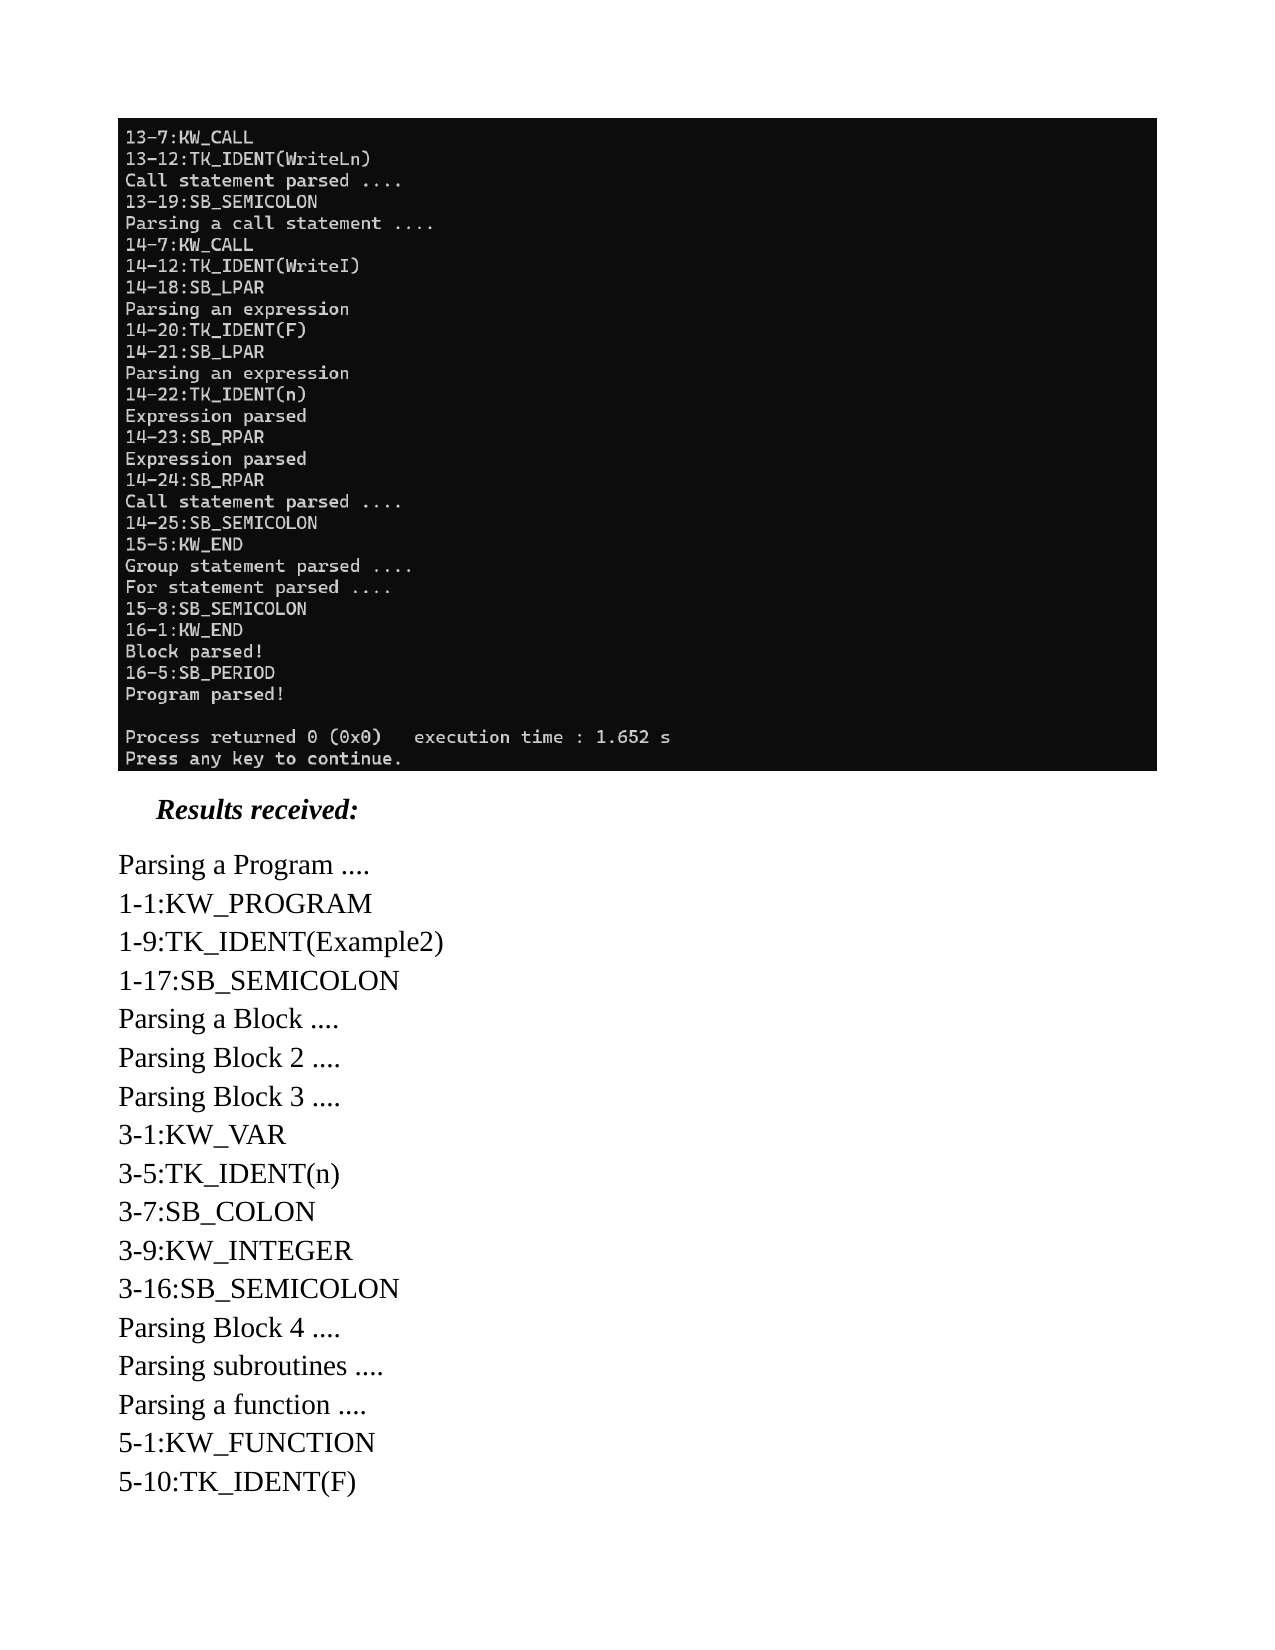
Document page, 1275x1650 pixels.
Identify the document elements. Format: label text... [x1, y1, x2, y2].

text 5-1:KW_FUNCTION [118, 1426, 1157, 1459]
text 3-1:KW_VAR [118, 1117, 1157, 1151]
text 5-10:TK_IDENT(F) [118, 1464, 1157, 1498]
text Parsing subroutines .... [118, 1348, 1157, 1382]
text Results received: [156, 792, 1157, 826]
text 1-9:TK_IDENT(Example2) [118, 924, 1157, 958]
text Parsing Block 3 .... [118, 1079, 1157, 1112]
text Parsing a Block .... [118, 1002, 1157, 1035]
text 3-5:TK_IDENT(n) [118, 1156, 1157, 1189]
text Parsing a Program .... [118, 847, 1157, 881]
text Parsing Block 2 .... [118, 1040, 1157, 1074]
text 1-17:SB_SEMICOLON [118, 963, 1157, 997]
text Parsing a function .... [118, 1387, 1157, 1421]
text 1-1:KW_PROGRAM [118, 886, 1157, 919]
text Parsing Block 4 .... [118, 1310, 1157, 1343]
picture [118, 118, 1157, 771]
text 3-9:KW_INTEGER [118, 1233, 1157, 1266]
text 3-16:SB_SEMICOLON [118, 1271, 1157, 1305]
text 3-7:SB_COLON [118, 1194, 1157, 1228]
